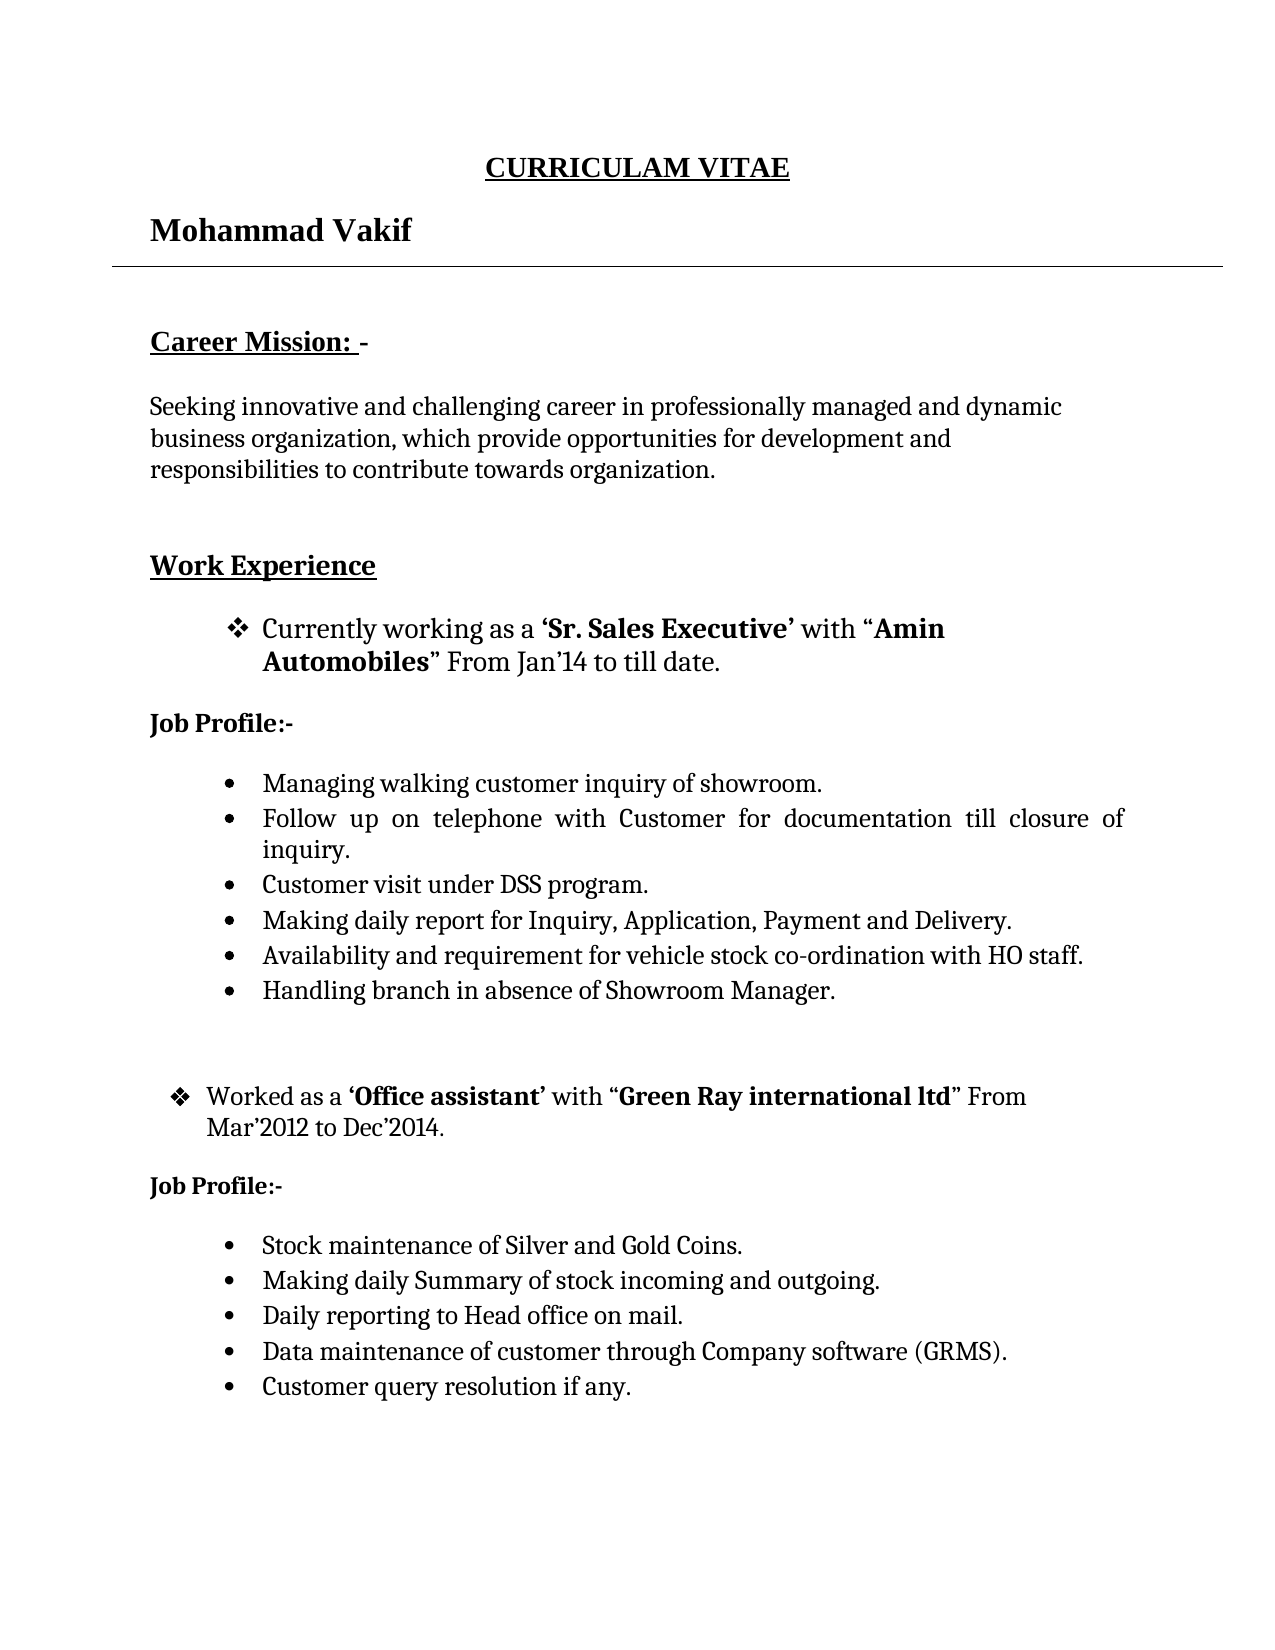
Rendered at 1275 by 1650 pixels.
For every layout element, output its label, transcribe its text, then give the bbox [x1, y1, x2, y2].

list Making daily Summary of stock incoming and outgoing. [225, 1265, 1125, 1296]
list Customer visit under DSS program. [225, 869, 1125, 901]
text Seeking innovative and challenging career in professionally managed and dynamic business organization, which provide opportunities for development and responsibilities to contribute towards organization. [150, 391, 1125, 485]
text Job Profile:- [150, 1172, 1125, 1201]
list Stock maintenance of Silver and Gold Coins. [225, 1230, 1125, 1261]
list Data maintenance of customer through Company software (GRMS). [225, 1336, 1125, 1367]
subtitle Work Experience [150, 549, 1125, 583]
list Worked as a ‘Office assistant’ with “Green Ray international ltd” From Mar’2012 to Dec’2014. [169, 1081, 1125, 1143]
list Daily reporting to Head office on mail. [225, 1300, 1125, 1332]
list Availability and requirement for vehicle stock co-ordination with HO staff. [225, 940, 1125, 971]
list Handling branch in absence of Showroom Manager. [225, 975, 1125, 1006]
subtitle Mohammad Vakif [150, 210, 1125, 248]
list Customer query resolution if any. [225, 1371, 1125, 1402]
list Follow up on telephone with Customer for documentation till closure of inquiry. [225, 803, 1125, 865]
list Currently working as a ‘Sr. Sales Executive’ with “Amin Automobiles” From Jan’14 to till date. [225, 612, 1125, 679]
list Making daily report for Inquiry, Application, Payment and Delivery. [225, 905, 1125, 936]
text Career Mission: - [150, 324, 1125, 358]
list Managing walking customer inquiry of showroom. [225, 768, 1125, 799]
title CURRICULAM VITAE [150, 150, 1125, 183]
text Job Profile:- [150, 708, 1125, 739]
